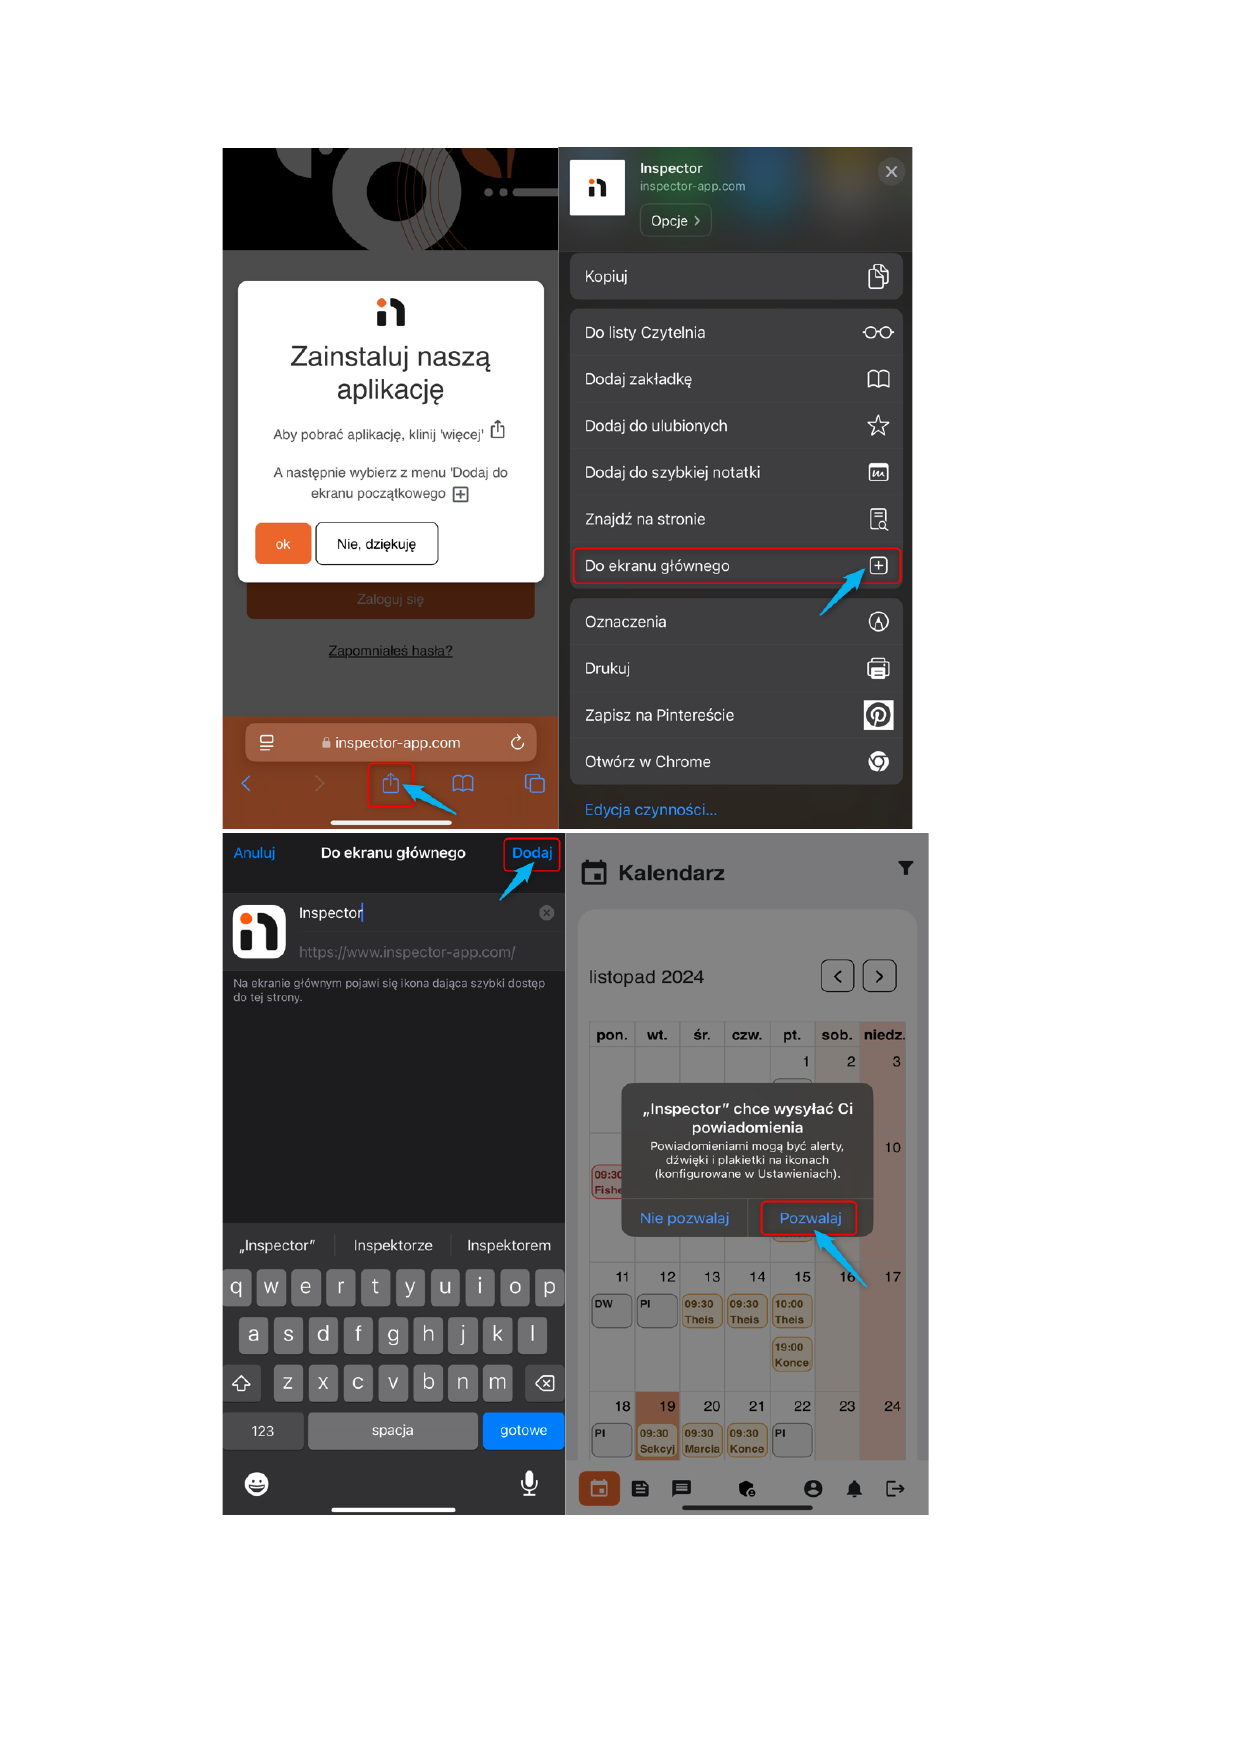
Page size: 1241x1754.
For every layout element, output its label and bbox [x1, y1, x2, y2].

picture [222, 147, 913, 829]
picture [222, 833, 929, 1515]
